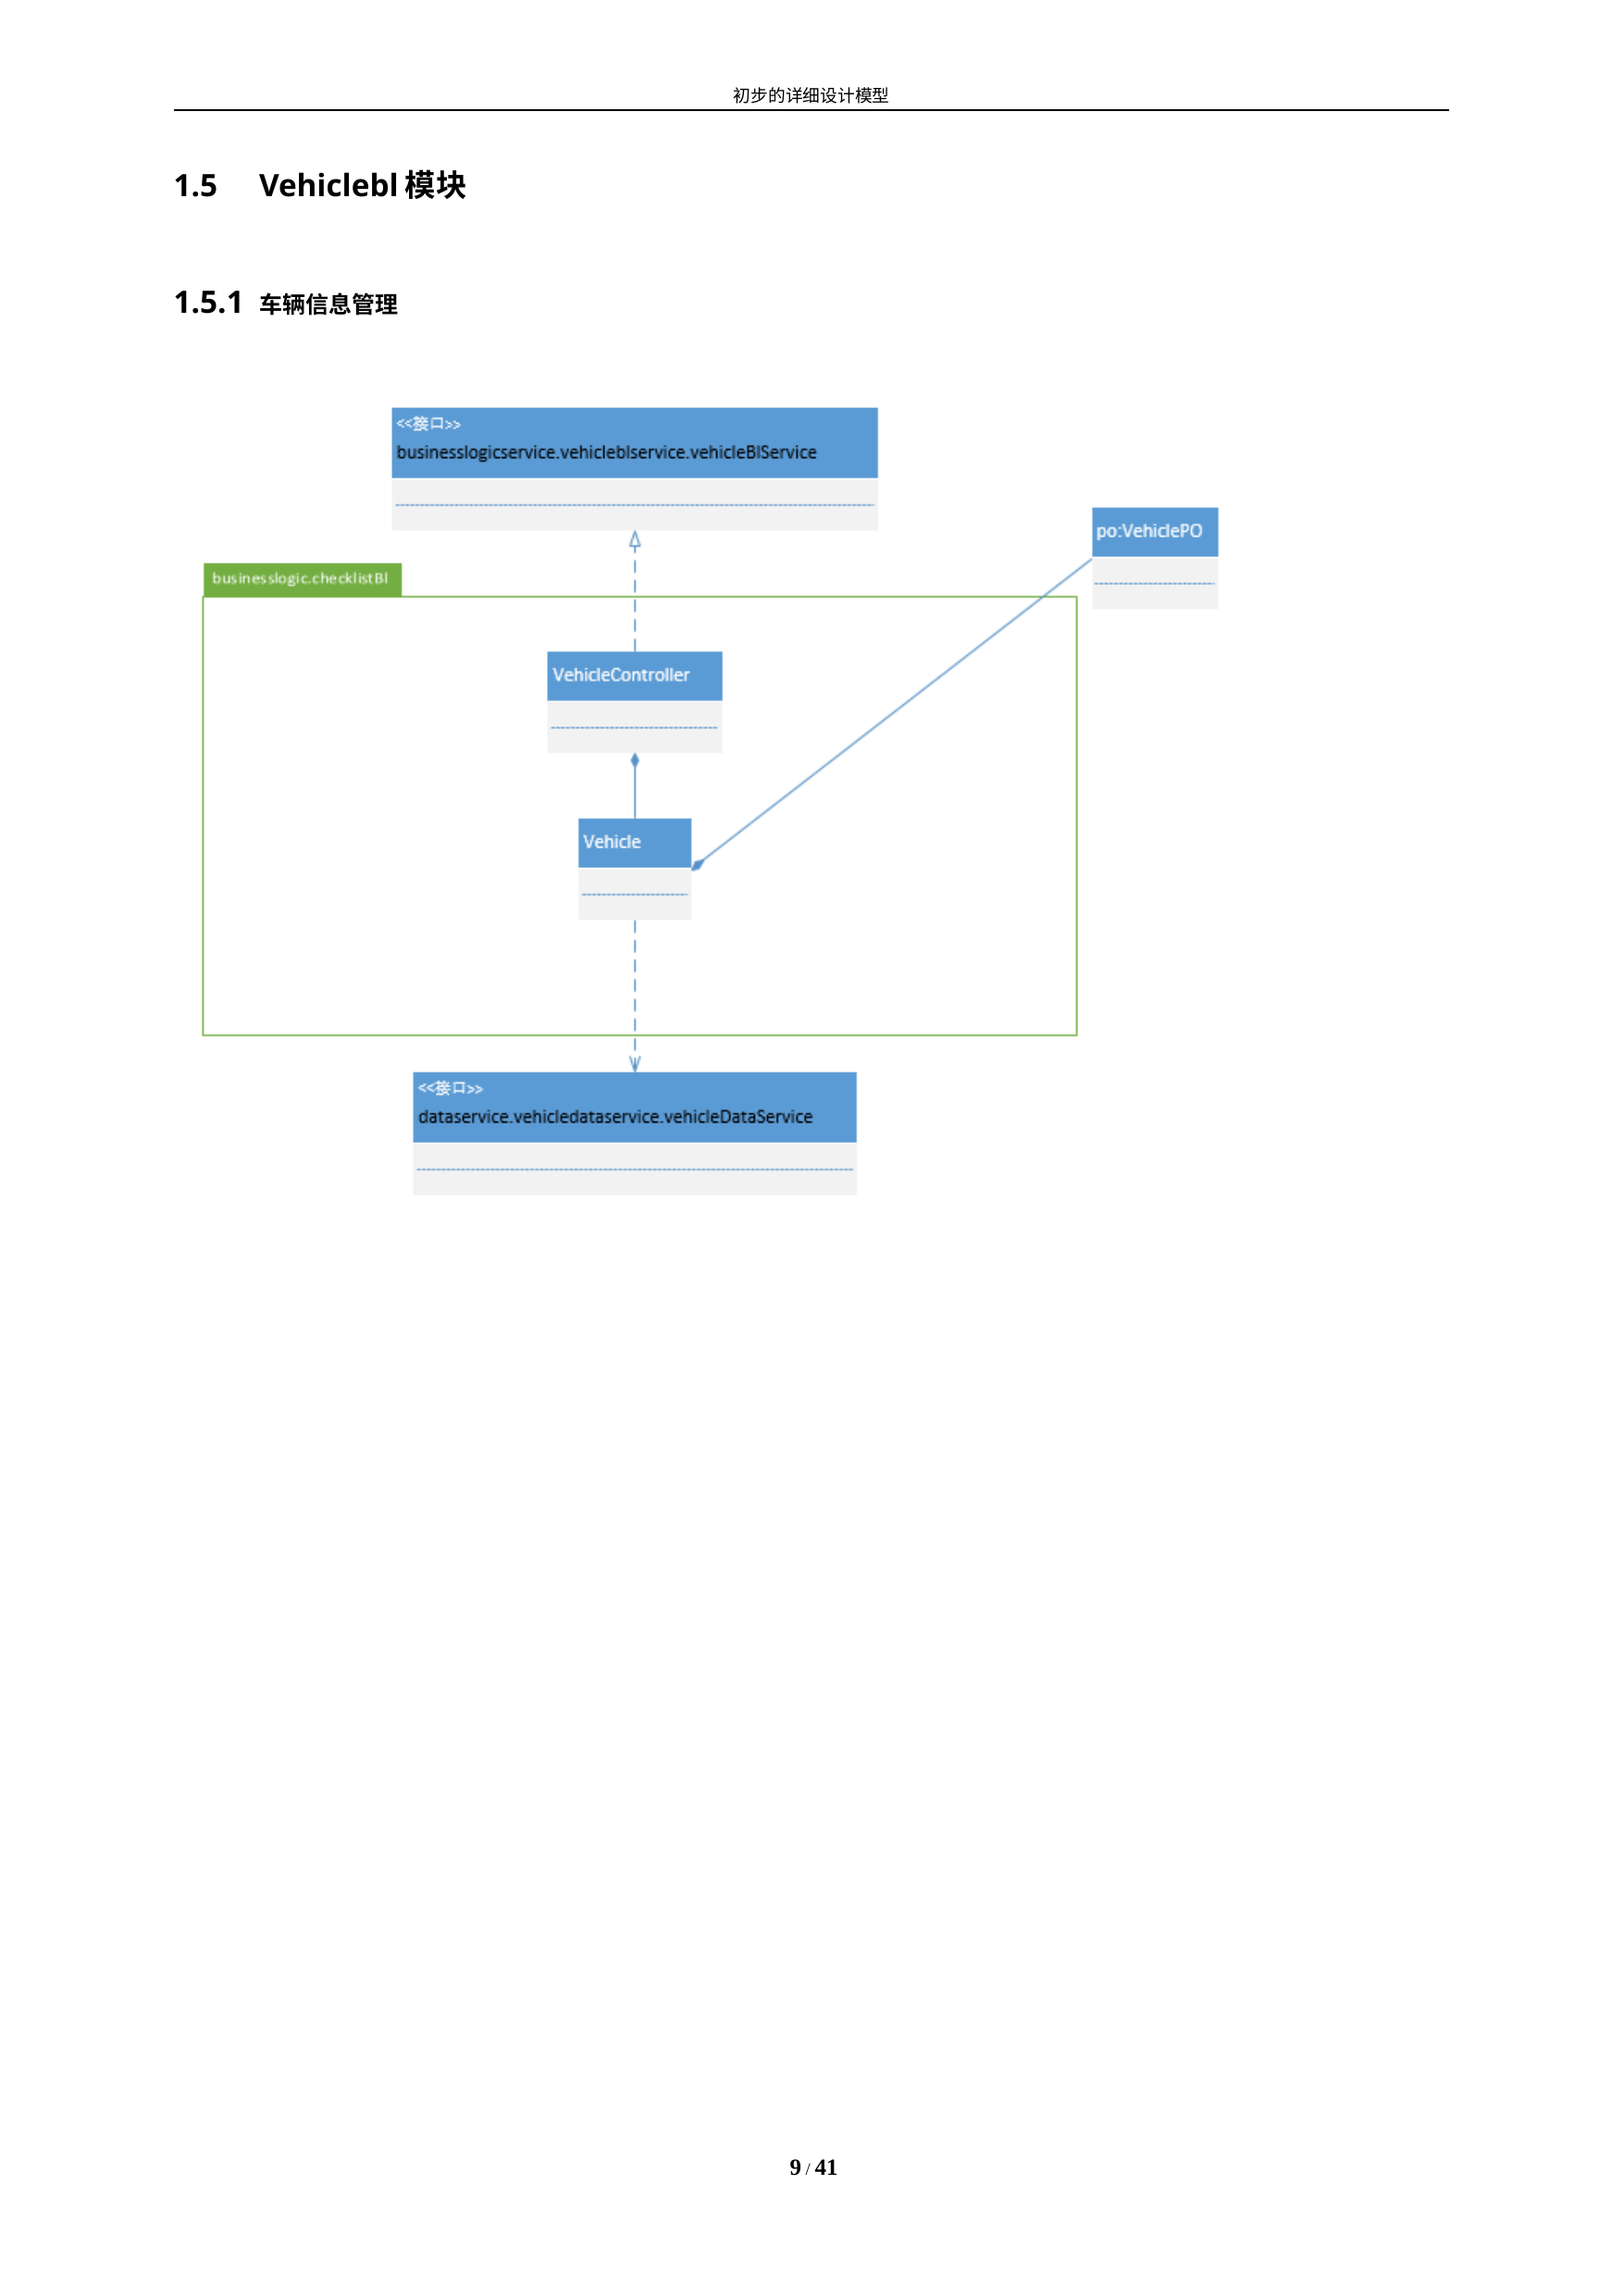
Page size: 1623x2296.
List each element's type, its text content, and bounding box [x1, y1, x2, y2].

subtitle Vehiclebl模块 [173, 154, 1449, 214]
picture [173, 387, 1255, 1207]
subtitle 车辆信息管理 [173, 271, 1449, 331]
